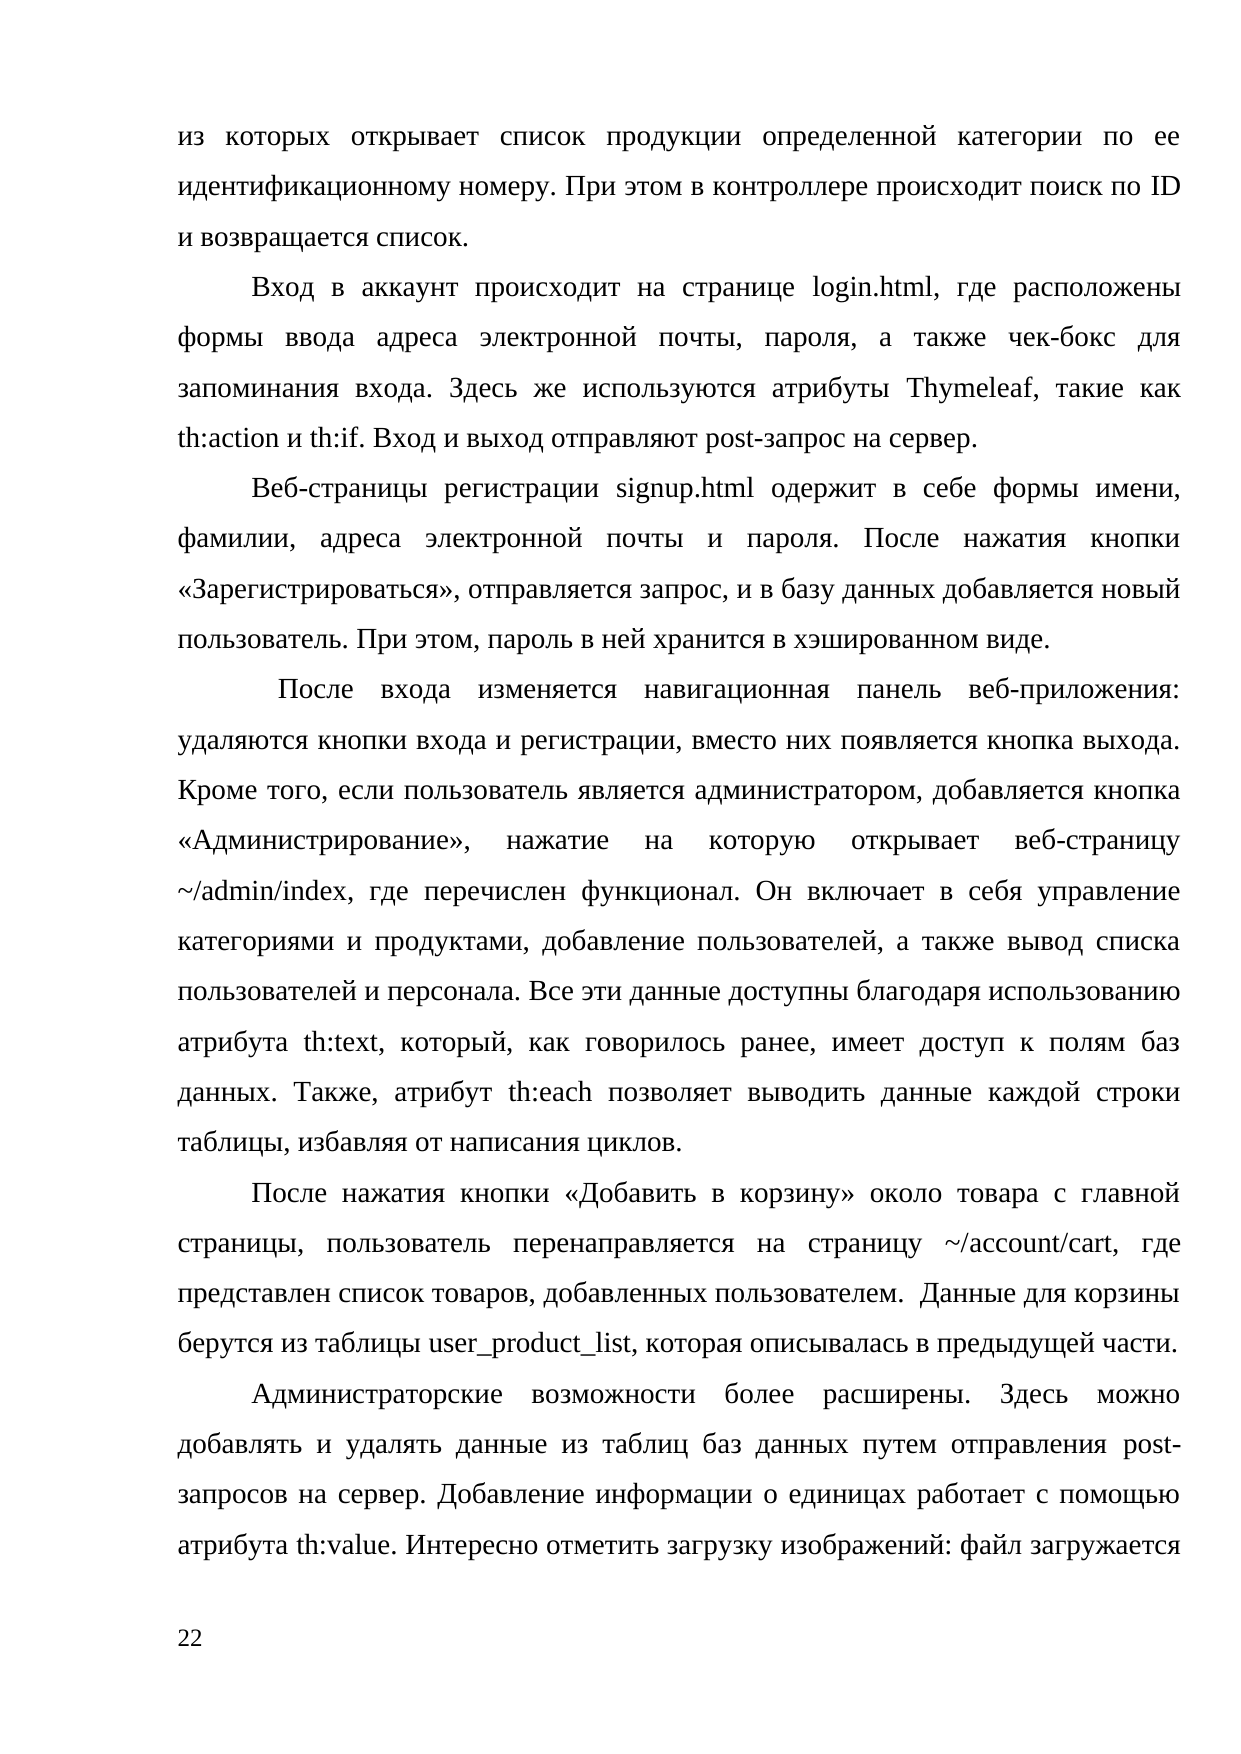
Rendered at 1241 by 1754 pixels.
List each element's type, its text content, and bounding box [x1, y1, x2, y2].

text После входа изменяется навигационная панель веб-приложения: удаляются кнопки входа и регистрации, вместо них появляется кнопка выхода. Кроме того, если пользователь является администратором, добавляется кнопка «Администрирование», нажатие на которую открывает веб-страницу ~/admin/index, где перечислен функционал. Он включает в себя управление категориями и продуктами, добавление пользователей, а также вывод списка пользователей и персонала. Все эти данные доступны благодаря использованию атрибута th:text, который, как говорилось ранее, имеет доступ к полям баз данных. Также, атрибут th:each позволяет выводить данные каждой строки таблицы, избавляя от написания циклов. [177, 672, 1181, 1158]
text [177, 118, 1181, 252]
text Веб-страницы регистрации signup.html одержит в себе формы имени, фамилии, адреса электронной почты и пароля. После нажатия кнопки «Зарегистрироваться», отправляется запрос, и в базу данных добавляется новый пользователь. При этом, пароль в ней хранится в хэшированном виде. [177, 470, 1181, 655]
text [177, 1376, 1181, 1560]
text После нажатия кнопки «Добавить в корзину» около товара с главной страницы, пользователь перенаправляется на страницу ~/account/cart, где представлен список товаров, добавленных пользователем. Данные для корзины берутся из таблицы user_product_list, которая описывалась в предыдущей части. [177, 1175, 1181, 1359]
text Вход в аккаунт происходит на странице login.html, где расположены формы ввода адреса электронной почты, пароля, а также чек-бокс для запоминания входа. Здесь же используются атрибуты Thymeleaf, такие как th:action и th:if. Вход и выход отправляют post-запрос на сервер. [177, 269, 1181, 453]
